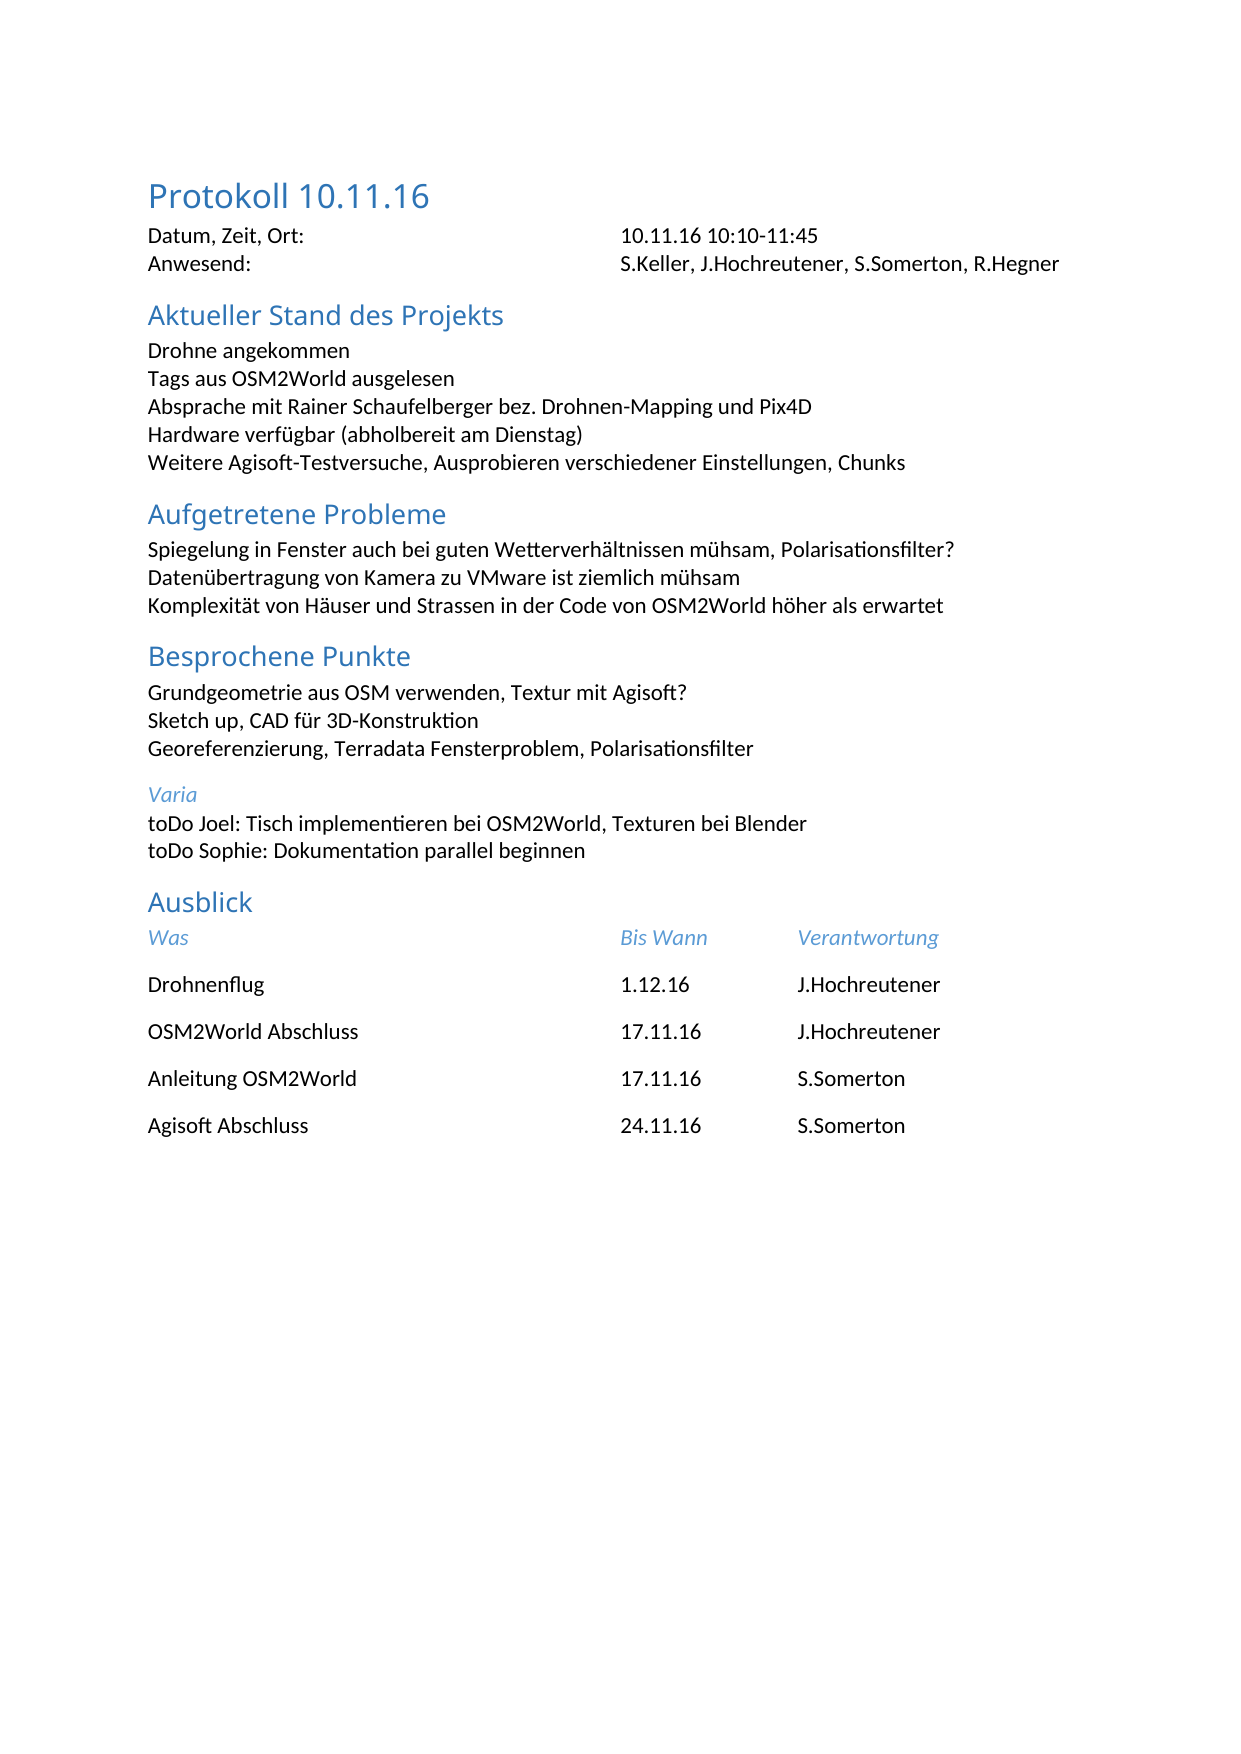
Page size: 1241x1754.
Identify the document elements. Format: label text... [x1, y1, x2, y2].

subtitle Ausblick [148, 883, 1093, 920]
subtitle Aktueller Stand des Projekts [148, 296, 1093, 333]
text Agisoft Abschluss 24.11.16 S.Somerton [148, 1111, 1093, 1139]
text toDo Joel: Tisch implementieren bei OSM2World, Texturen bei Blender [148, 809, 1093, 837]
text Weitere Agisoft-Testversuche, Ausprobieren verschiedener Einstellungen, Chunks [148, 448, 1093, 476]
text Hardware verfügbar (abholbereit am Dienstag) [148, 420, 1093, 448]
text Datum, Zeit, Ort: 10.11.16 10:10-11:45 [148, 222, 1093, 249]
text Komplexität von Häuser und Strassen in der Code von OSM2World höher als erwartet [148, 591, 1093, 619]
text Tags aus OSM2World ausgelesen [148, 364, 1093, 392]
text Drohne angekommen [148, 336, 1093, 364]
text Anleitung OSM2World 17.11.16 S.Somerton [148, 1064, 1093, 1092]
text Anwesend: S.Keller, J.Hochreutener, S.Somerton, R.Hegner [148, 249, 1093, 278]
subtitle Protokoll 10.11.16 [148, 173, 1093, 218]
subtitle Besprochene Punkte [148, 638, 1093, 675]
text Sketch up, CAD für 3D-Konstruktion [148, 706, 1093, 734]
text Spiegelung in Fenster auch bei guten Wetterverhältnissen mühsam, Polarisationsfilter? [148, 535, 1093, 563]
text Datenübertragung von Kamera zu VMware ist ziemlich mühsam [148, 563, 1093, 591]
text Varia [148, 781, 1093, 809]
subtitle Aufgetretene Probleme [148, 495, 1093, 532]
text Was Bis Wann Verantwortung [148, 923, 1093, 951]
text Grundgeometrie aus OSM verwenden, Textur mit Agisoft? [148, 678, 1093, 706]
text Absprache mit Rainer Schaufelberger bez. Drohnen-Mapping und Pix4D [148, 392, 1093, 420]
text Drohnenflug 1.12.16 J.Hochreutener [148, 970, 1093, 998]
text toDo Sophie: Dokumentation parallel beginnen [148, 837, 1093, 865]
text Georeferenzierung, Terradata Fensterproblem, Polarisationsfilter [148, 734, 1093, 762]
text OSM2World Abschluss 17.11.16 J.Hochreutener [148, 1017, 1093, 1045]
